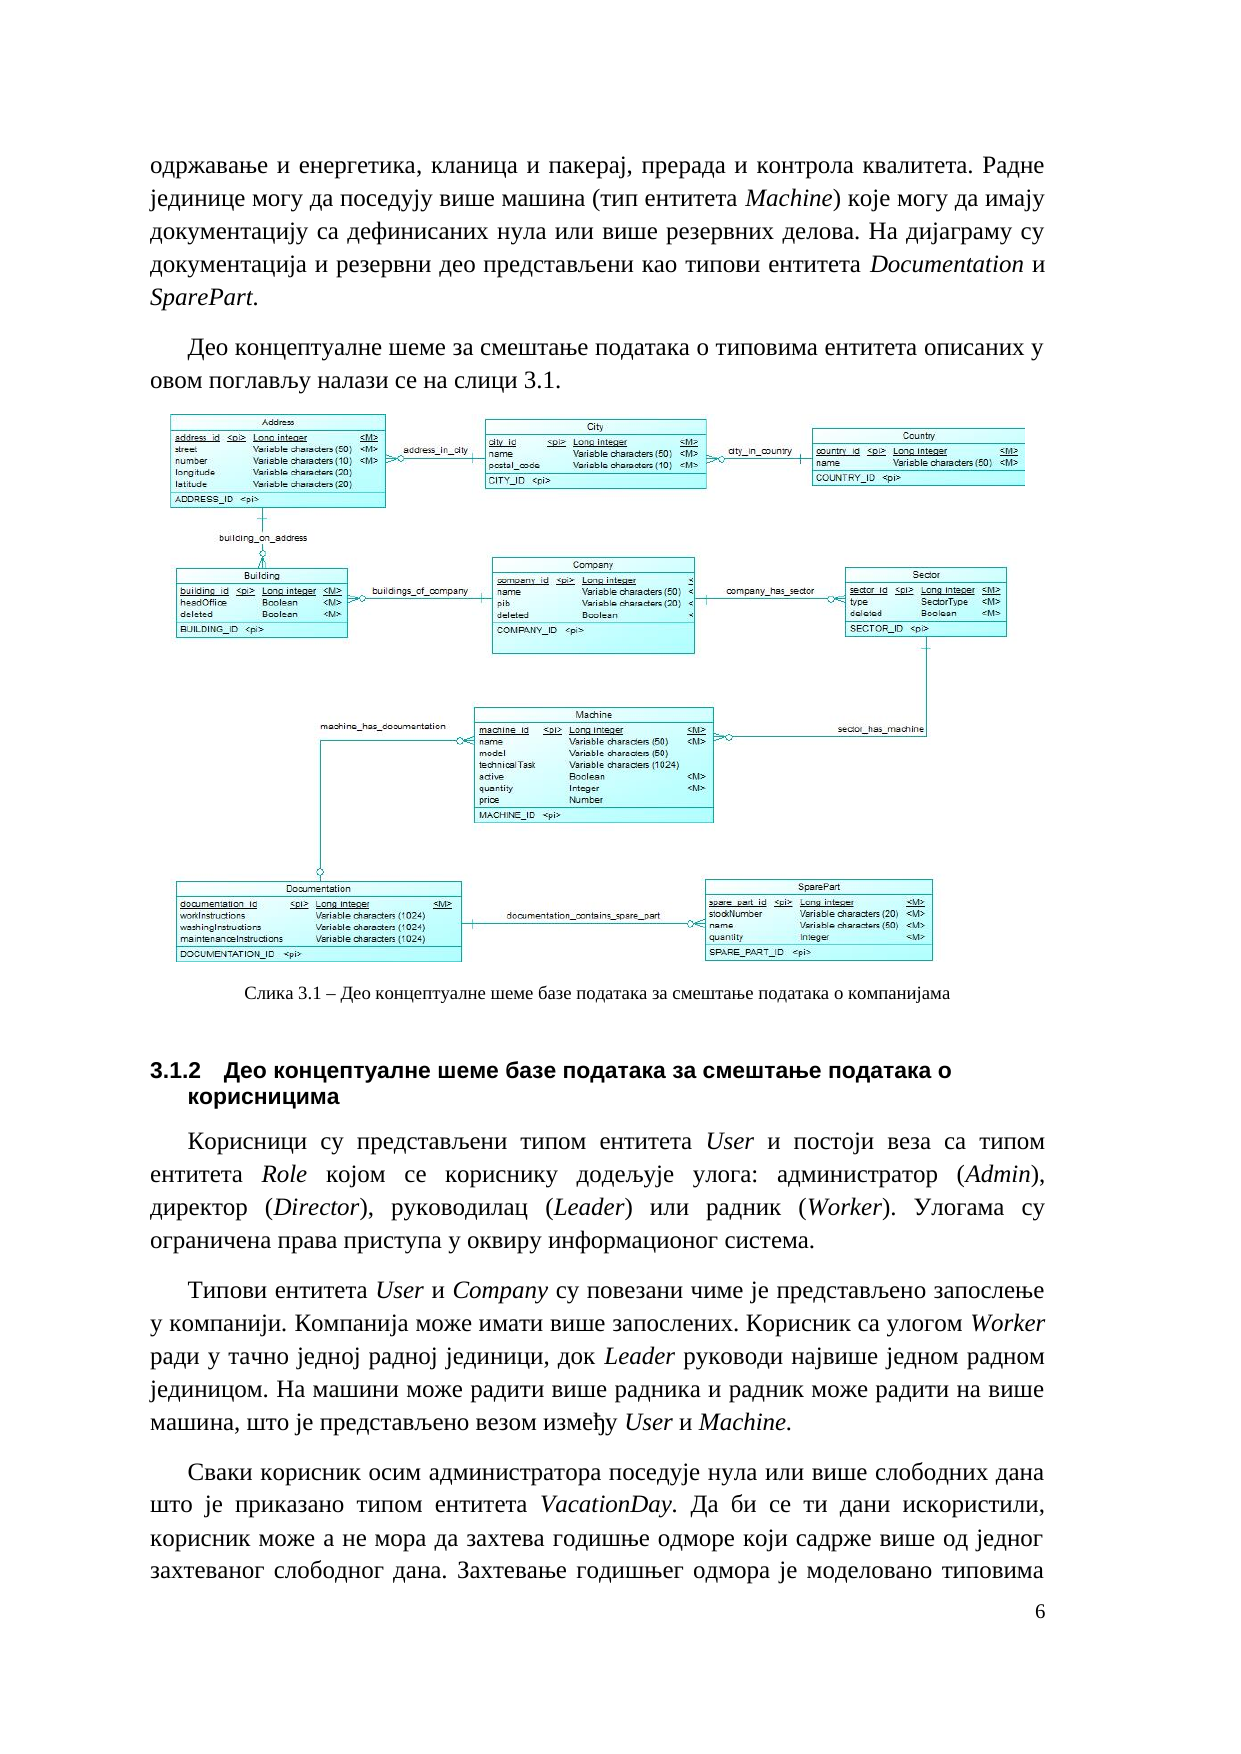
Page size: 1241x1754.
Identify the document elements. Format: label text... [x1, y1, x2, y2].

text Слика 3.1 – Део концептуалне шеме базе података за смештање података о компанијама [150, 982, 1045, 1004]
text Корисници су представљени типом ентитета User и постоји веза са типом ентитета Role којом се кориснику додељује улога: администратор (Admin), директор (Director), руководилац (Leader) или радник (Worker). Улогама су ограничена права приступа у оквиру информационог система. [150, 1126, 1045, 1254]
subtitle Део концептуалне шеме базе података за смештање података о корисницима [150, 1057, 1045, 1109]
picture [170, 414, 1025, 962]
text Део концептуалне шеме за смештање података о типовима ентитета описаних у овом поглављу налази се на слици 3.1. [150, 332, 1045, 393]
text Типови ентитета User и Company су повезани чиме је представљено запослење у компанији. Компанија може имати више запослених. Корисник са улогом Worker ради у тачно једној радној јединици, док Leader руководи највише једном радном јединицом. На машини може радити више радника и радник може радити на више машина, што је представљено везом између User и Machine. [150, 1275, 1045, 1436]
